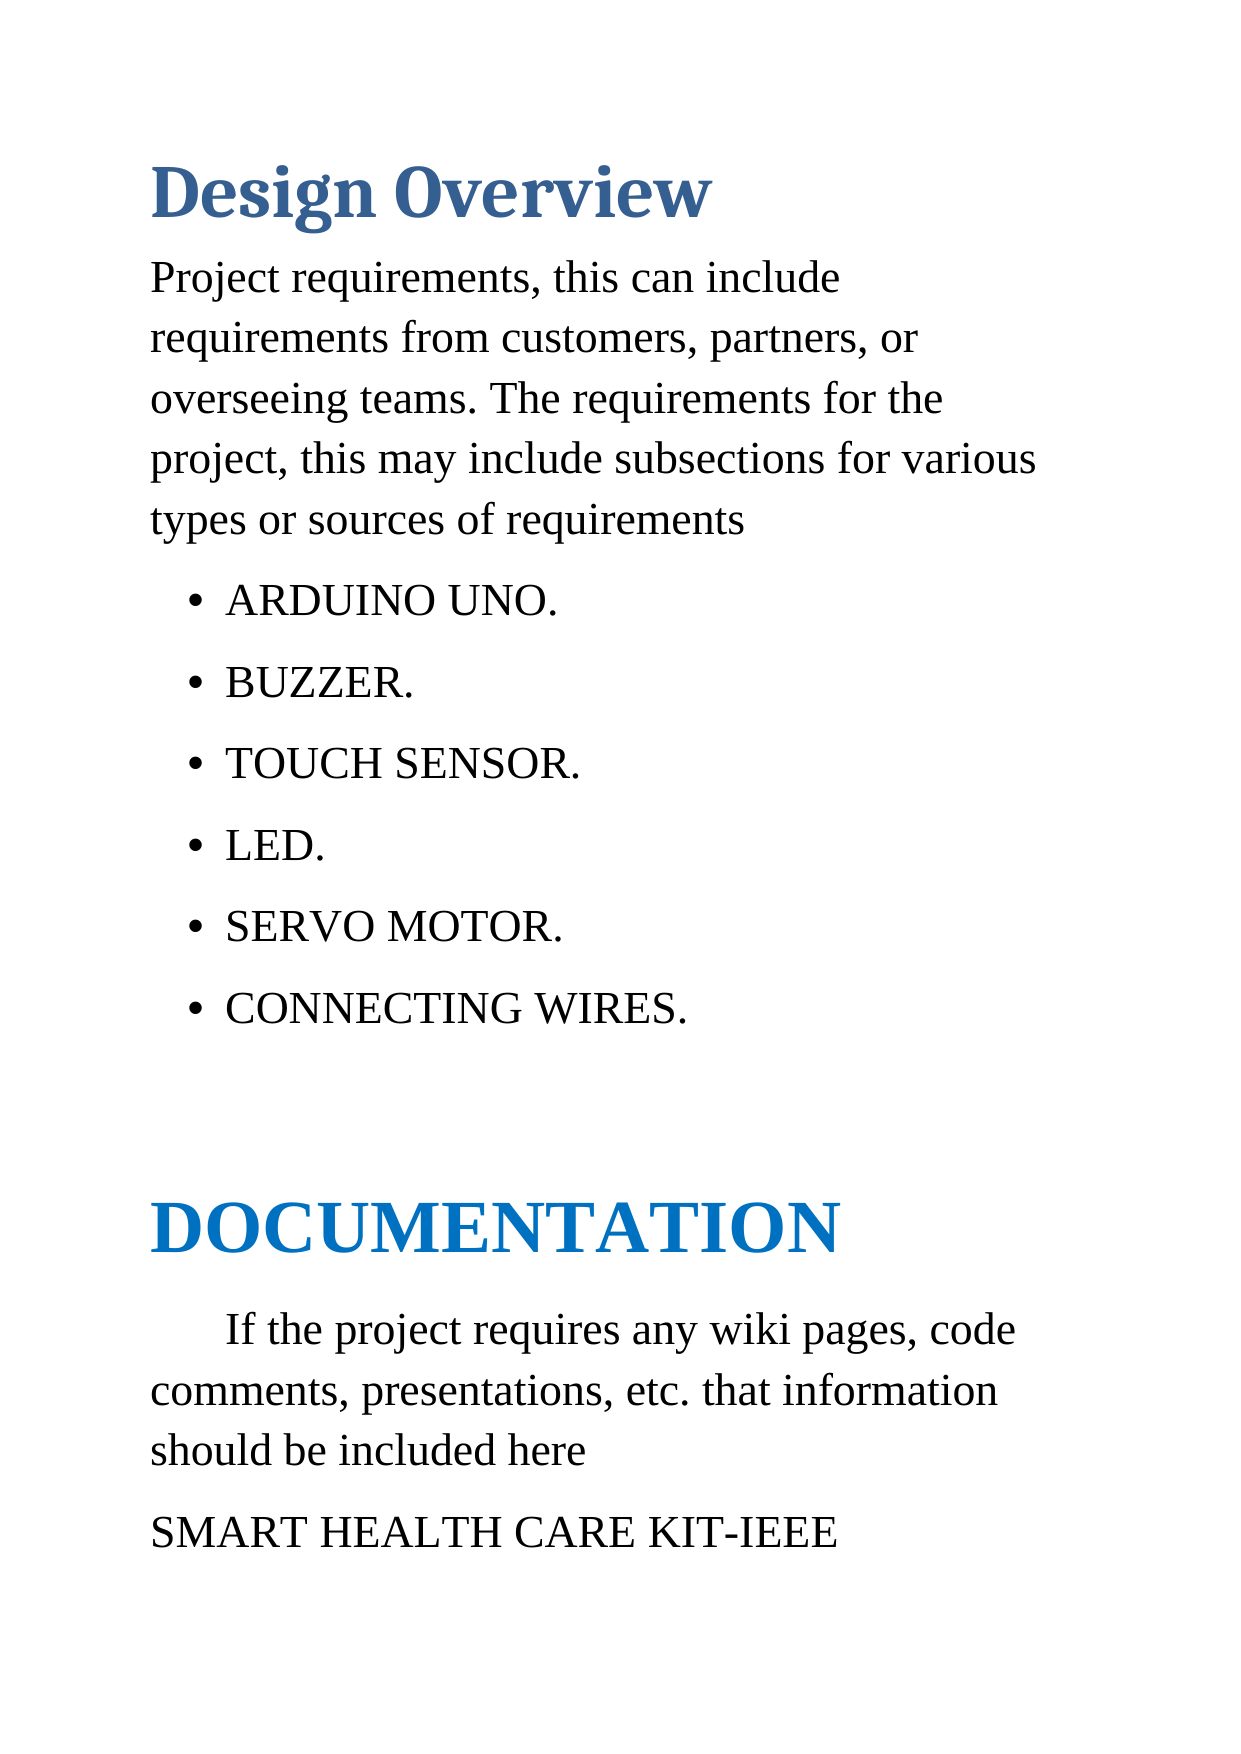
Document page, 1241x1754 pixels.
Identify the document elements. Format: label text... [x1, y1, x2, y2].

subtitle Design Overview [150, 150, 1090, 236]
text DOCUMENTATION [150, 1182, 1090, 1268]
list LED. [187, 817, 1090, 870]
text Project requirements, this can include requirements from customers, partners, or overseeing teams. The requirements for the project, this may include subsections for various types or sources of requirements [150, 249, 1090, 544]
list ARDUINO UNO. [187, 573, 1090, 625]
list CONNECTING WIRES. [187, 980, 1090, 1033]
text SMART HEALTH CARE KIT-IEEE [150, 1504, 1090, 1557]
list TOUCH SENSOR. [187, 736, 1090, 788]
list BUZZER. [187, 654, 1090, 707]
list SERVO MOTOR. [187, 899, 1090, 952]
text If the project requires any wiki pages, code comments, presentations, etc. that information should be included here [150, 1302, 1090, 1476]
